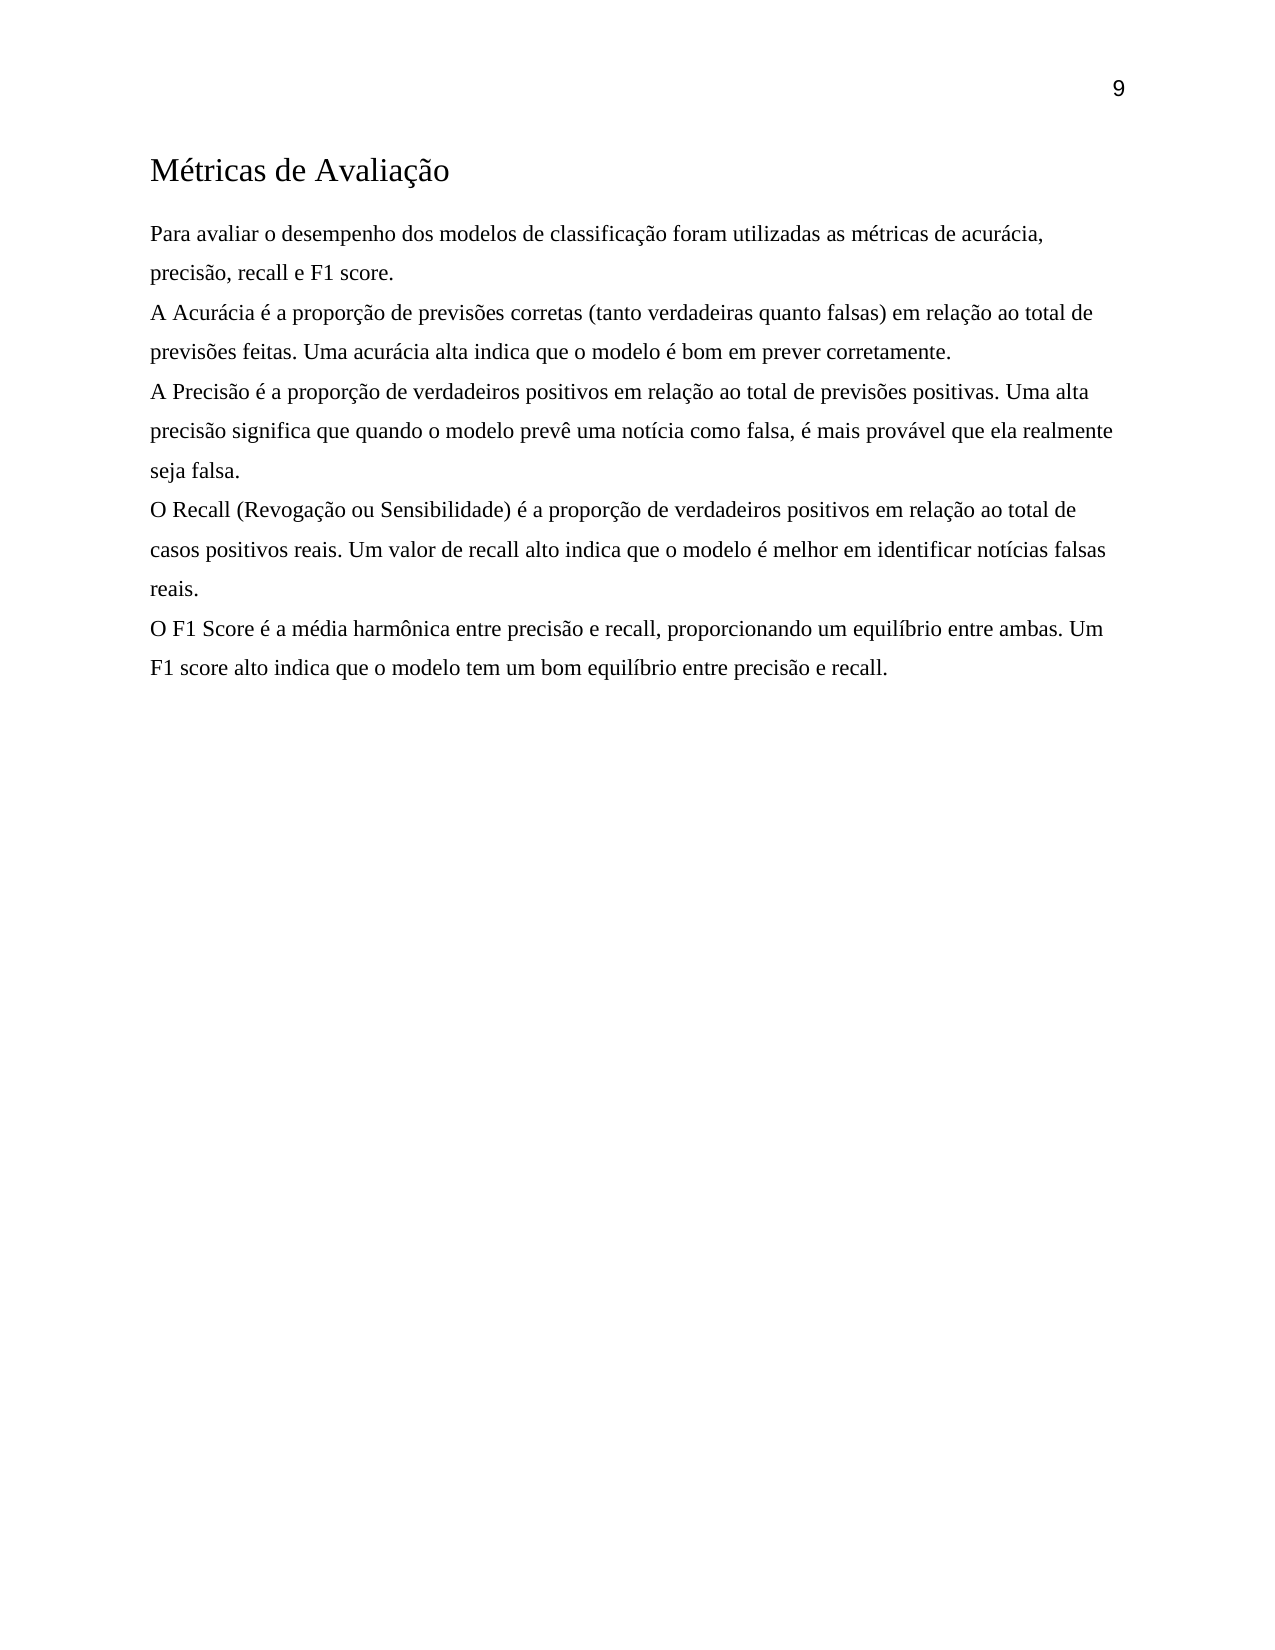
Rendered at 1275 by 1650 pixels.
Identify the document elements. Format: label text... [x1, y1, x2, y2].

text A Acurácia é a proporção de previsões corretas (tanto verdadeiras quanto falsas) em relação ao total de previsões feitas. Uma acurácia alta indica que o modelo é bom em prever corretamente. [150, 299, 1125, 365]
subtitle Métricas de Avaliação [150, 150, 1125, 188]
text O F1 Score é a média harmônica entre precisão e recall, proporcionando um equilíbrio entre ambas. Um F1 score alto indica que o modelo tem um bom equilíbrio entre precisão e recall. [150, 615, 1125, 681]
text A Precisão é a proporção de verdadeiros positivos em relação ao total de previsões positivas. Uma alta precisão significa que quando o modelo prevê uma notícia como falsa, é mais provável que ela realmente seja falsa. [150, 378, 1125, 483]
text O Recall (Revogação ou Sensibilidade) é a proporção de verdadeiros positivos em relação ao total de casos positivos reais. Um valor de recall alto indica que o modelo é melhor em identificar notícias falsas reais. [150, 496, 1125, 602]
text Para avaliar o desempenho dos modelos de classificação foram utilizadas as métricas de acurácia, precisão, recall e F1 score. [150, 220, 1125, 286]
